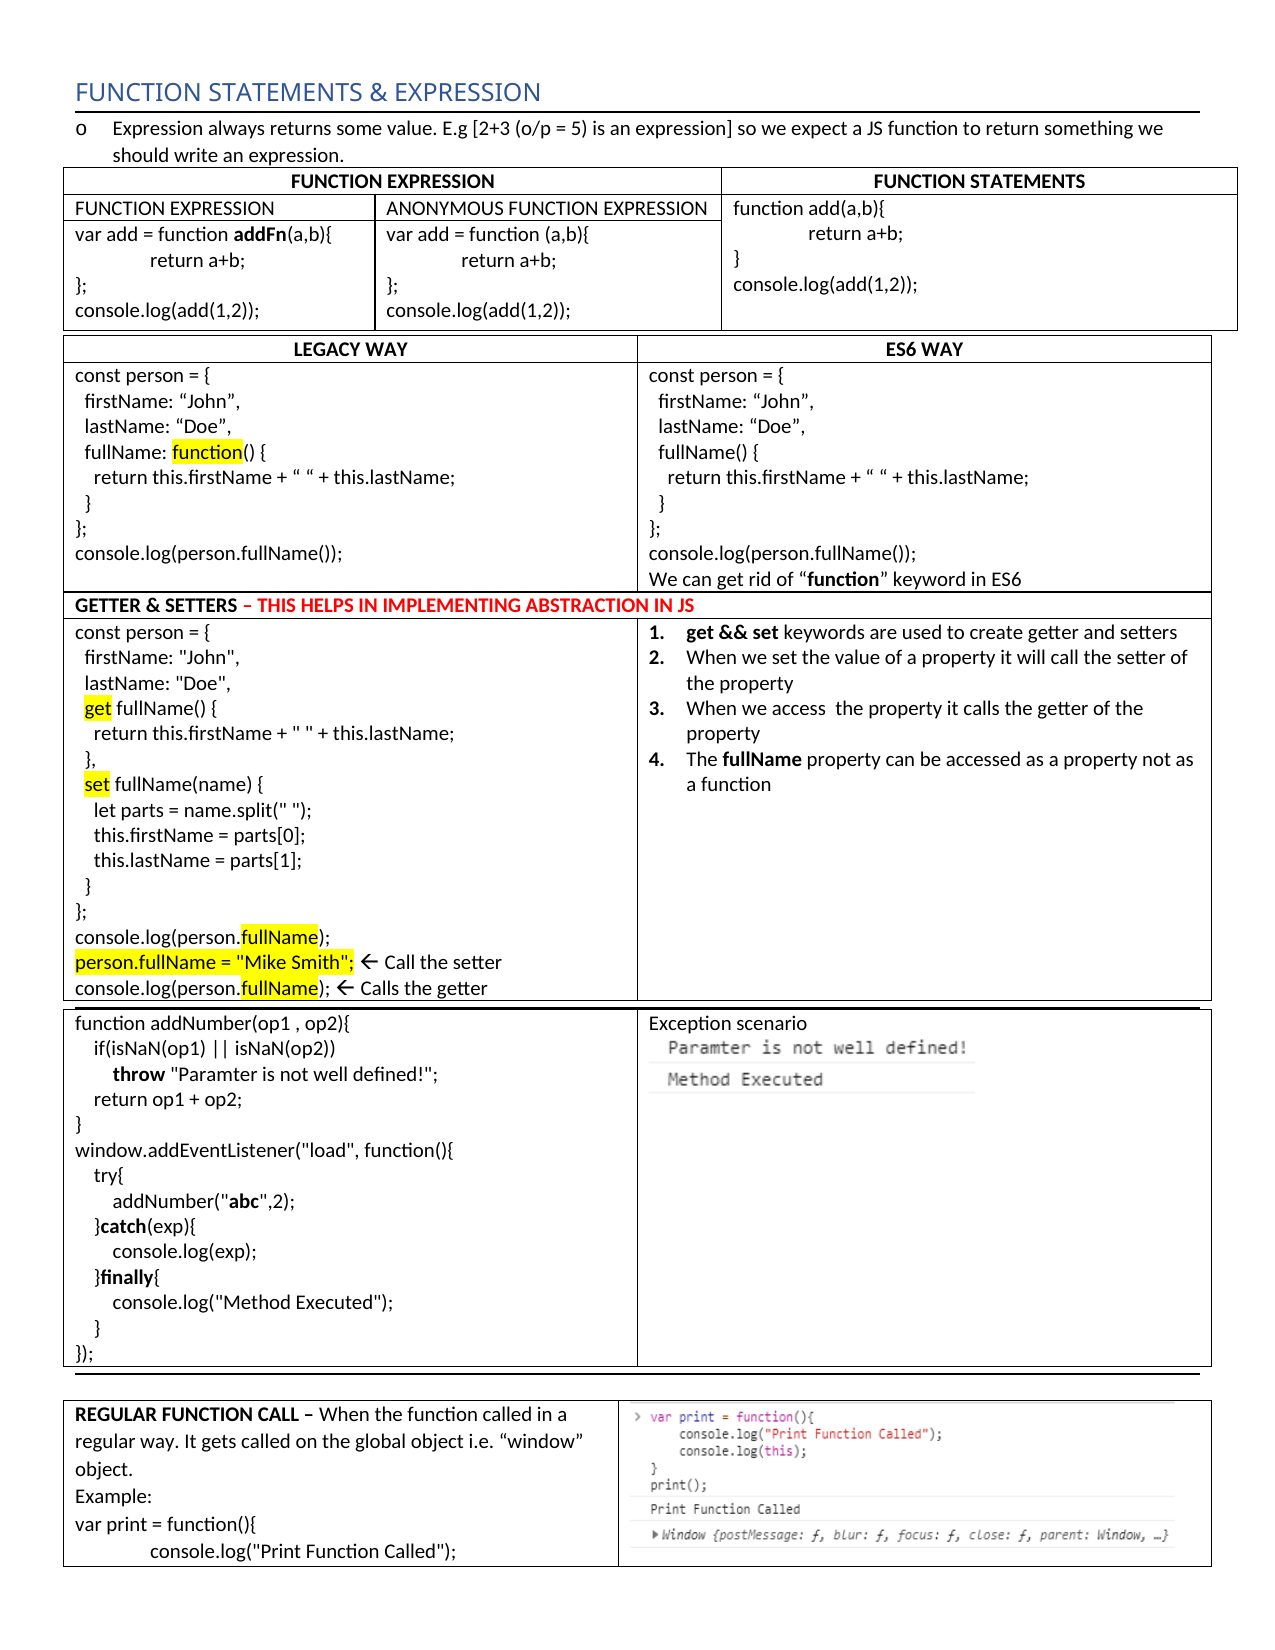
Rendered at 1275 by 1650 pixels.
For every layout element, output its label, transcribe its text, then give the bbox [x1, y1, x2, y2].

table_cell const person = { firstName: “John”, lastName: “Doe”, fullName() { return this.firstName + “ “ + this.lastName; } }; console.log(person.fullName()); We can get rid of “function” keyword in ES6 [638, 363, 1211, 591]
table_cell FUNCTION EXPRESSION [64, 195, 374, 220]
table_header FUNCTION STATEMENTS [722, 168, 1237, 194]
table_cell var add = function (a,b){ return a+b; }; console.log(add(1,2)); [376, 221, 721, 330]
subtitle FUNCTION STATEMENTS & EXPRESSION [75, 75, 1200, 111]
table_header Exception scenario [638, 1010, 1211, 1366]
table_cell GETTER & SETTERS – THIS HELPS IN IMPLEMENTING ABSTRACTION IN JS [64, 593, 1211, 618]
table_cell get && set keywords are used to create getter and setters When we set the value of a property it will call the setter of the property When we access the property it calls the getter of the property The fullName property can be accessed as a property not as a function [638, 619, 1211, 1000]
table_cell const person = { firstName: "John", lastName: "Doe", get fullName() { return this.firstName + " " + this.lastName; }, set fullName(name) { let parts = name.split(" "); this.firstName = parts[0]; this.lastName = parts[1]; } }; console.log(person.fullName); person.fullName = "Mike Smith"; Call the setter console.log(person.fullName); Calls the getter [64, 619, 637, 1000]
table_cell const person = { firstName: “John”, lastName: “Doe”, fullName: function() { return this.firstName + “ “ + this.lastName; } }; console.log(person.fullName()); [64, 363, 637, 591]
list Expression always returns some value. E.g [2+3 (o/p = 5) is an expression] so we expect a JS function to return something we should write an expression. [75, 115, 1200, 167]
table_header function addNumber(op1 , op2){ if(isNaN(op1) || isNaN(op2)) throw "Paramter is not well defined!"; return op1 + op2; } window.addEventListener("load", function(){ try{ addNumber("abc",2); }catch(exp){ console.log(exp); }finally{ console.log("Method Executed"); } }); [64, 1010, 637, 1366]
table_header [619, 1401, 1211, 1566]
table_header FUNCTION EXPRESSION [64, 168, 721, 194]
table_cell function add(a,b){ return a+b; } console.log(add(1,2)); [722, 195, 1237, 330]
table_header ES6 WAY [638, 336, 1211, 362]
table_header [64, 1401, 618, 1566]
table_cell ANONYMOUS FUNCTION EXPRESSION [376, 195, 721, 220]
picture [648, 1035, 976, 1097]
picture [630, 1401, 1175, 1548]
table_cell var add = function addFn(a,b){ return a+b; }; console.log(add(1,2)); [64, 221, 374, 330]
table_header LEGACY WAY [64, 336, 637, 362]
